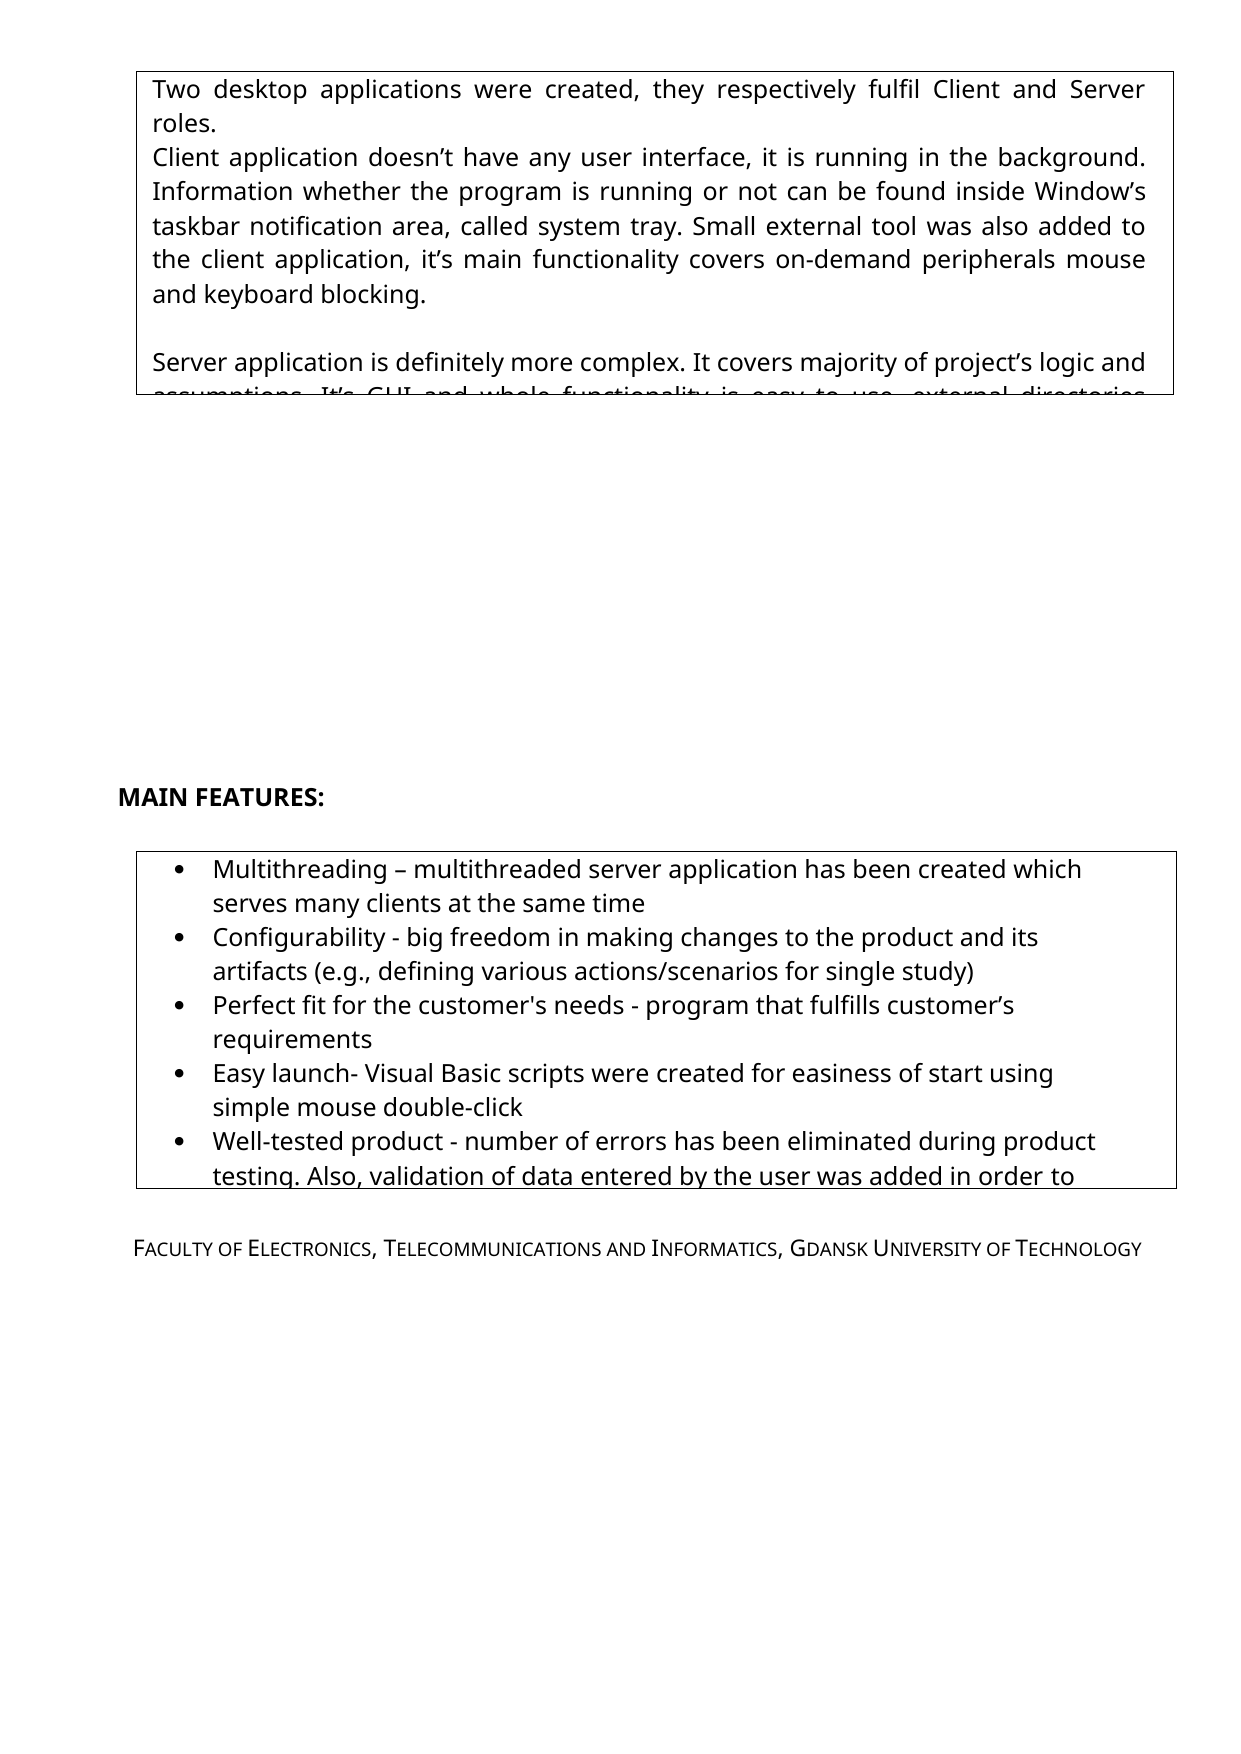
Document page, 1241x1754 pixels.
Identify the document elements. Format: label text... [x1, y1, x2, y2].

text FACULTY OF ELECTRONICS, TELECOMMUNICATIONS AND INFORMATICS, GDANSK UNIVERSITY OF TECHNOLOGY [133, 1232, 1142, 1263]
subtitle MAIN FEATURES: [117, 780, 1142, 814]
